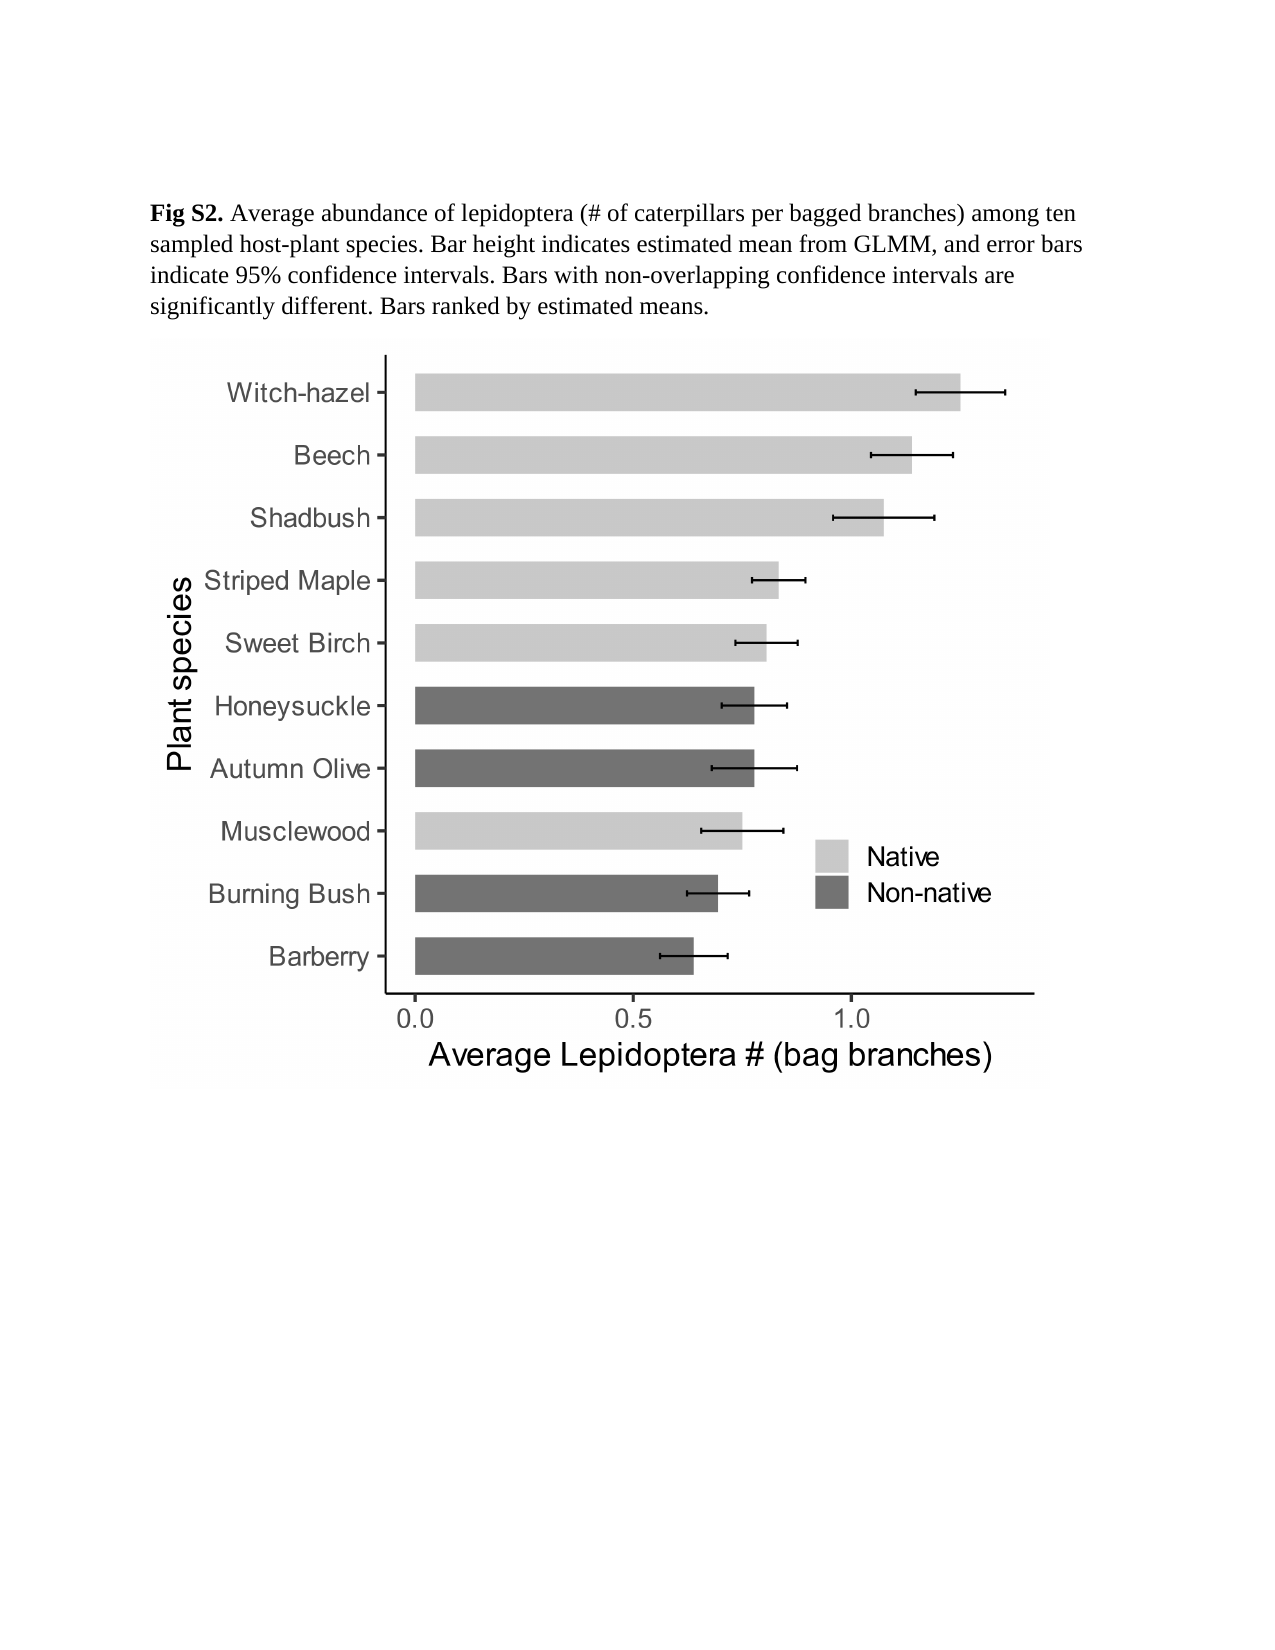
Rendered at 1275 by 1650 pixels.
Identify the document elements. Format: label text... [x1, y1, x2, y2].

picture [150, 338, 1050, 1089]
text Fig S2. Average abundance of lepidoptera (# of caterpillars per bagged branches) among ten sampled host-plant species. Bar height indicates estimated mean from GLMM, and error bars indicate 95% confidence intervals. Bars with non-overlapping confidence intervals are significantly different. Bars ranked by estimated means. [150, 198, 1125, 319]
